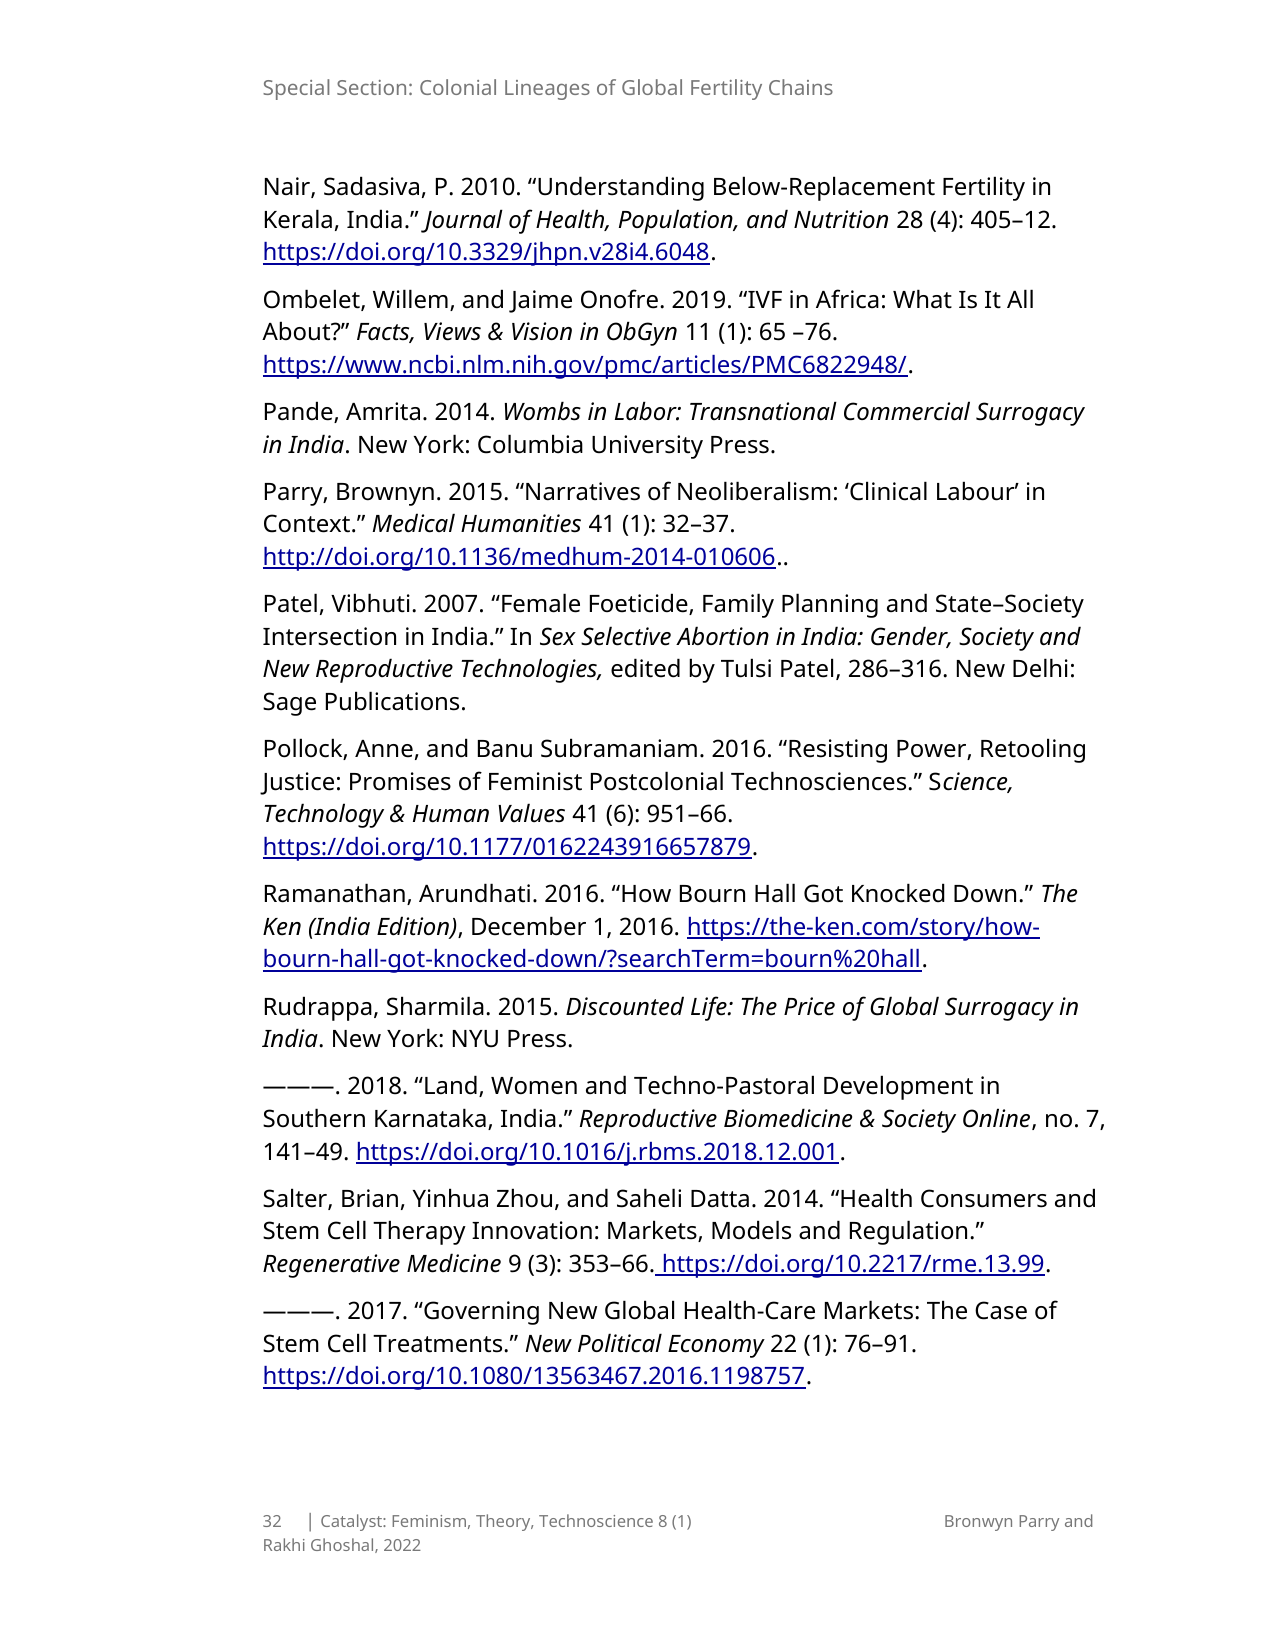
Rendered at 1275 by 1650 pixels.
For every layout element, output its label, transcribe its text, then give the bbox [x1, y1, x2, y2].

text Patel, Vibhuti. 2007. “Female Foeticide, Family Planning and State–Society Intersection in India.” In Sex Selective Abortion in India: Gender, Society and New Reproductive Technologies, edited by Tulsi Patel, 286–316. New Delhi: Sage Publications. [262, 587, 1106, 717]
text ———. 2018. “Land, Women and Techno-Pastoral Development in Southern Karnataka, India.” Reproductive Biomedicine & Society Online, no. 7, 141–49. https://doi.org/10.1016/j.rbms.2018.12.001. [262, 1069, 1106, 1167]
text Parry, Brownyn. 2015. “Narratives of Neoliberalism: ‘Clinical Labour’ in Context.” Medical Humanities 41 (1): 32–37. http://doi.org/10.1136/medhum-2014-010606.. [262, 474, 1106, 572]
text Ramanathan, Arundhati. 2016. “How Bourn Hall Got Knocked Down.” The Ken (India Edition), December 1, 2016. https://the-ken.com/story/how-bourn-hall-got-knocked-down/?searchTerm=bourn%20hall. [262, 877, 1106, 975]
text ———. 2017. “Governing New Global Health-Care Markets: The Case of Stem Cell Treatments.” New Political Economy 22 (1): 76–91. https://doi.org/10.1080/13563467.2016.1198757. [262, 1294, 1106, 1392]
text Salter, Brian, Yinhua Zhou, and Saheli Datta. 2014. “Health Consumers and Stem Cell Therapy Innovation: Markets, Models and Regulation.” Regenerative Medicine 9 (3): 353–66. https://doi.org/10.2217/rme.13.99. [262, 1182, 1106, 1279]
text Nair, Sadasiva, P. 2010. “Understanding Below-Replacement Fertility in Kerala, India.” Journal of Health, Population, and Nutrition 28 (4): 405–12. https://doi.org/10.3329/jhpn.v28i4.6048. [262, 170, 1106, 268]
text Pande, Amrita. 2014. Wombs in Labor: Transnational Commercial Surrogacy in India. New York: Columbia University Press. [262, 395, 1106, 460]
text Ombelet, Willem, and Jaime Onofre. 2019. “IVF in Africa: What Is It All About?” Facts, Views & Vision in ObGyn 11 (1): 65 –76. https://www.ncbi.nlm.nih.gov/pmc/articles/PMC6822948/. [262, 282, 1106, 380]
text Rudrappa, Sharmila. 2015. Discounted Life: The Price of Global Surrogacy in India. New York: NYU Press. [262, 989, 1106, 1054]
text Pollock, Anne, and Banu Subramaniam. 2016. “Resisting Power, Retooling Justice: Promises of Feminist Postcolonial Technosciences.” Science, Technology & Human Values 41 (6): 951–66. https://doi.org/10.1177/0162243916657879. [262, 732, 1106, 862]
